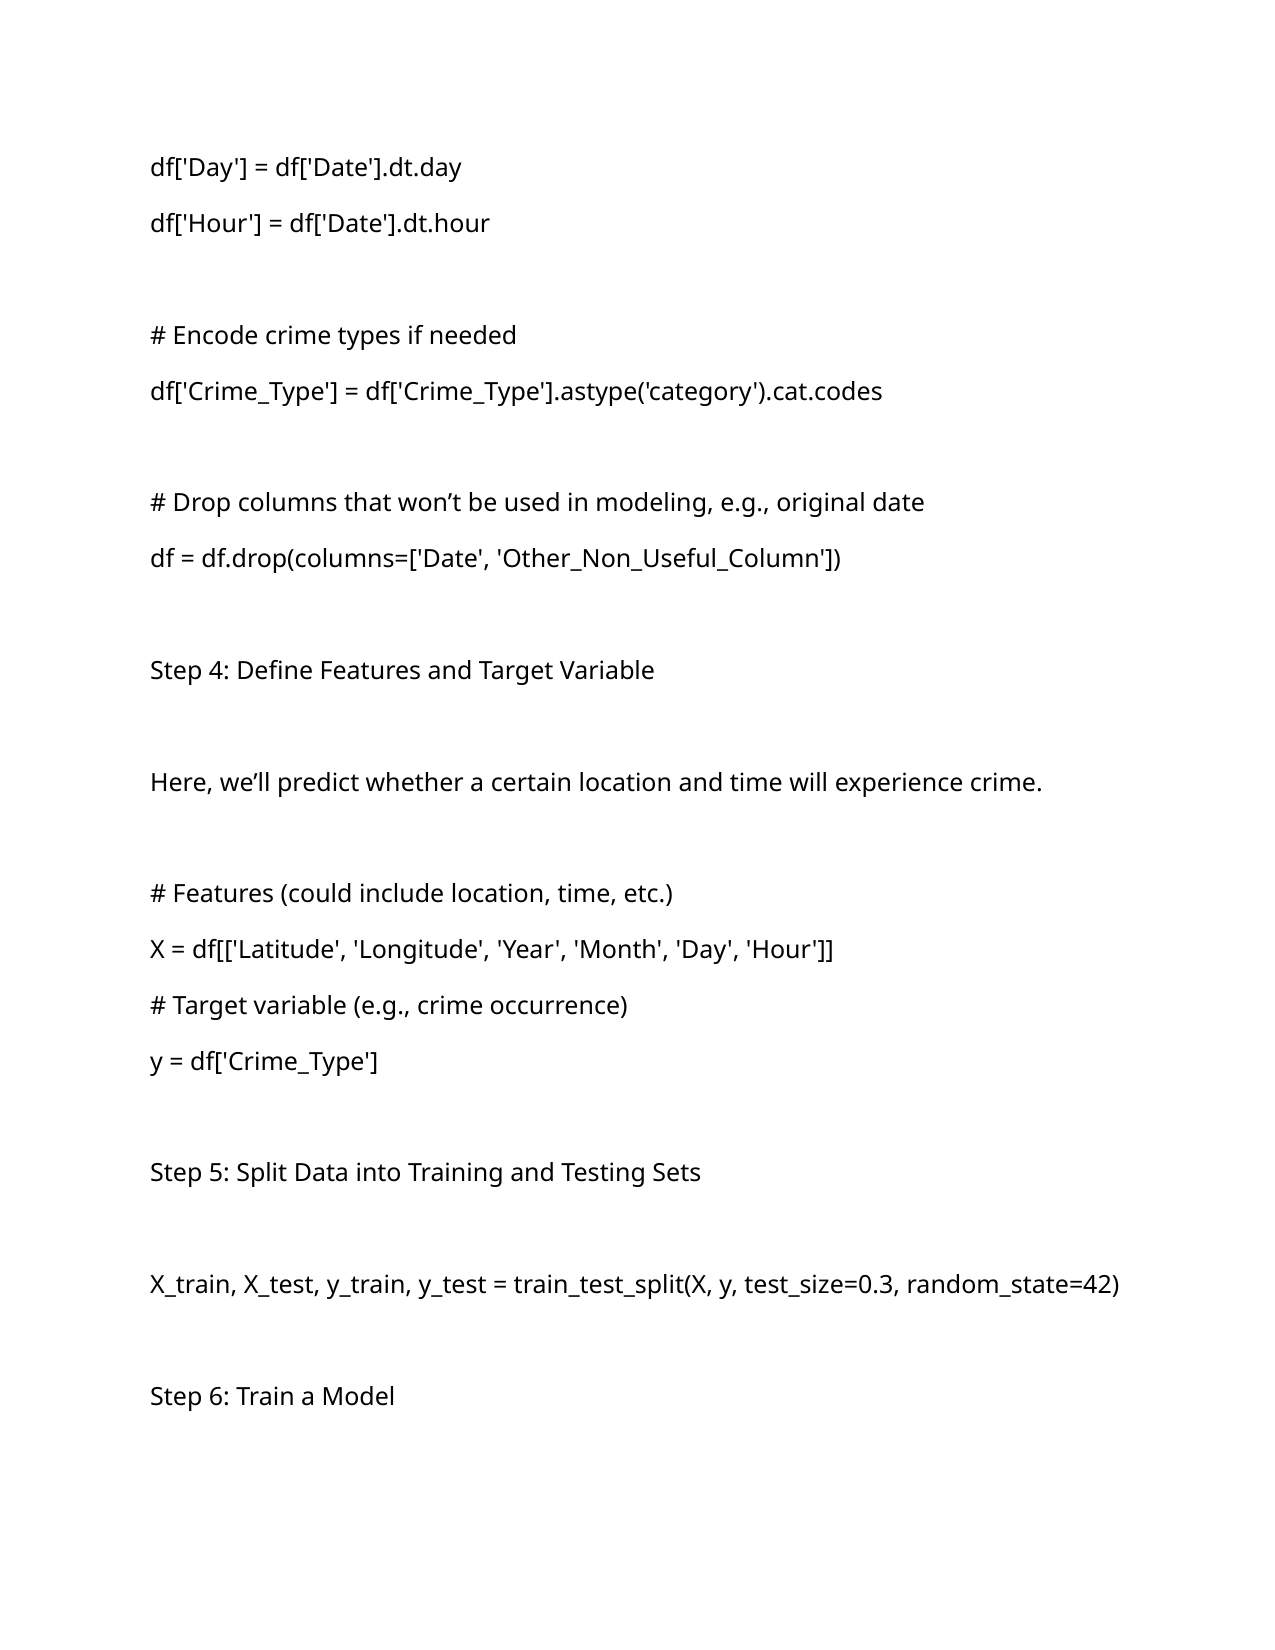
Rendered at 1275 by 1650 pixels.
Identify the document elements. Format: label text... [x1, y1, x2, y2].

text df['Crime_Type'] = df['Crime_Type'].astype('category').cat.codes [150, 373, 1125, 407]
text Step 6: Train a Model [150, 1378, 1125, 1412]
text X_train, X_test, y_train, y_test = train_test_split(X, y, test_size=0.3, random_state=42) [150, 1267, 1125, 1301]
text # Encode crime types if needed [150, 317, 1125, 352]
text # Target variable (e.g., crime occurrence) [150, 987, 1125, 1022]
text df['Day'] = df['Date'].dt.day [150, 150, 1125, 184]
text Step 5: Split Data into Training and Testing Sets [150, 1155, 1125, 1189]
text # Features (could include location, time, etc.) [150, 876, 1125, 910]
text X = df[['Latitude', 'Longitude', 'Year', 'Month', 'Day', 'Hour']] [150, 932, 1125, 966]
text Here, we’ll predict whether a certain location and time will experience crime. [150, 764, 1125, 798]
text # Drop columns that won’t be used in modeling, e.g., original date [150, 485, 1125, 519]
text df['Hour'] = df['Date'].dt.hour [150, 206, 1125, 240]
text Step 4: Define Features and Target Variable [150, 652, 1125, 687]
text y = df['Crime_Type'] [150, 1043, 1125, 1077]
text df = df.drop(columns=['Date', 'Other_Non_Useful_Column']) [150, 541, 1125, 575]
